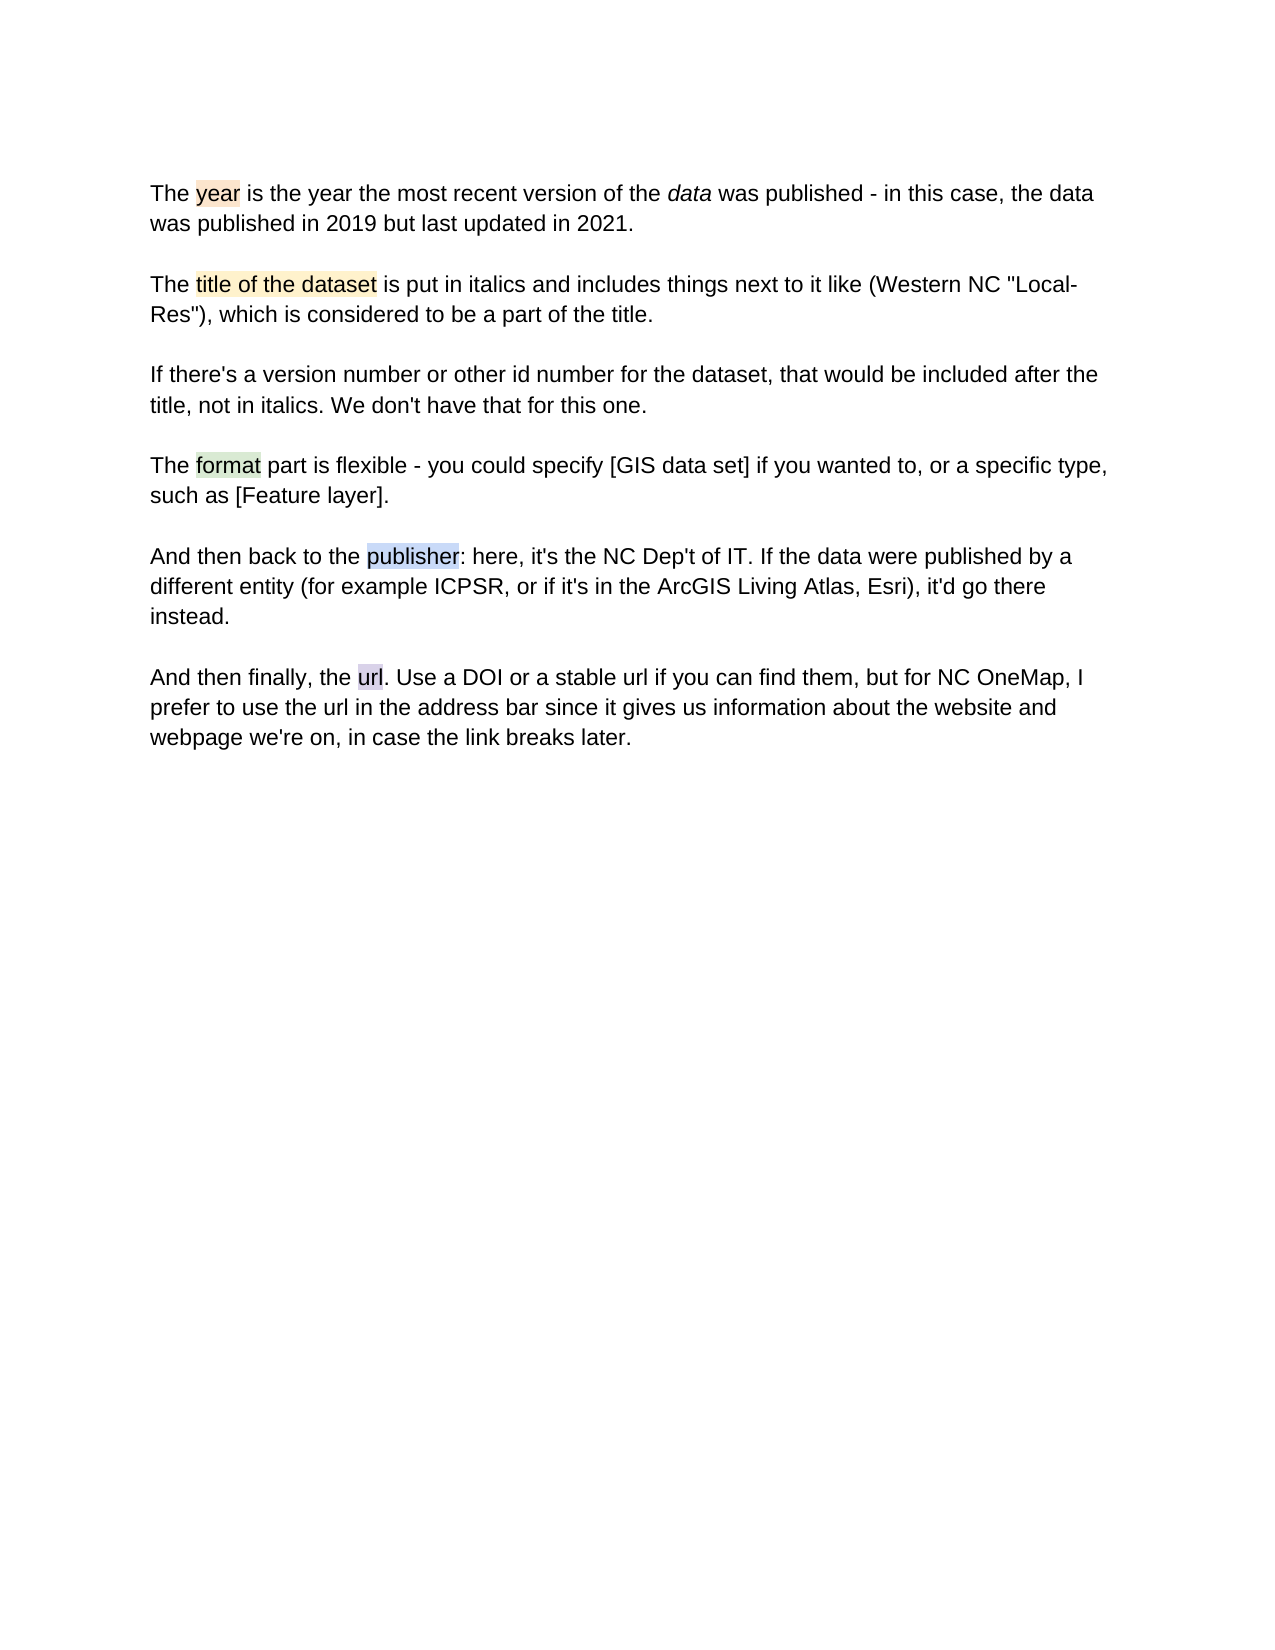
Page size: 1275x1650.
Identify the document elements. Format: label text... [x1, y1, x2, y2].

text The format part is flexible - you could specify [GIS data set] if you wanted to, or a specific type, such as [Feature layer]. [150, 452, 1125, 509]
text The year is the year the most recent version of the data was published - in this case, the data was published in 2019 but last updated in 2021. [150, 180, 1125, 237]
text The title of the dataset is put in italics and includes things next to it like (Western NC "Local-Res"), which is considered to be a part of the title. [150, 271, 1125, 327]
text And then finally, the url. Use a DOI or a stable url if you can find them, but for NC OneMap, I prefer to use the url in the address bar since it gives us information about the website and webpage we're on, in case the link breaks later. [150, 663, 1125, 750]
text If there's a version number or other id number for the dataset, that would be included after the title, not in italics. We don't have that for this one. [150, 361, 1125, 418]
text And then back to the publisher: here, it's the NC Dep't of IT. If the data were published by a different entity (for example ICPSR, or if it's in the ArcGIS Living Atlas, Esri), it'd go there instead. [150, 543, 1125, 629]
